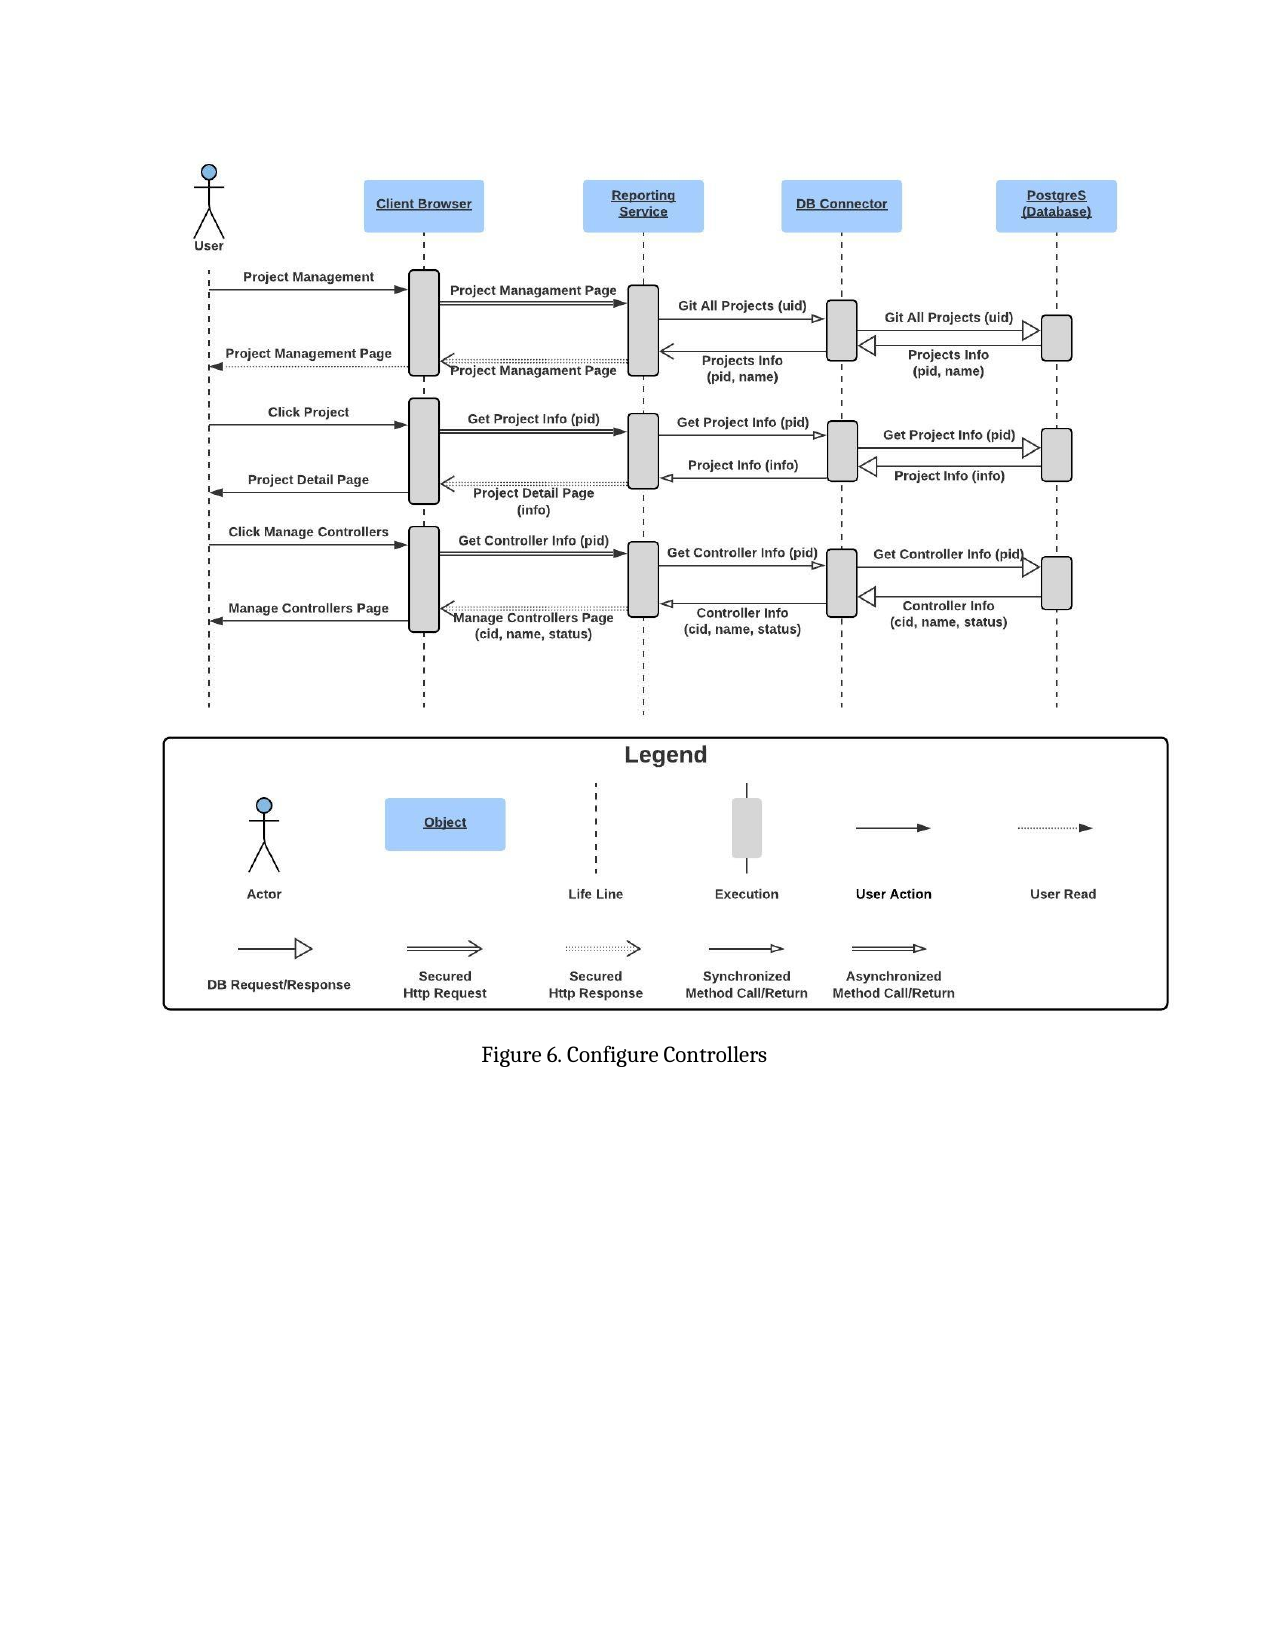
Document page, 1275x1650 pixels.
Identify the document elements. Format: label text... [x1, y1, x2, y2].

picture [150, 150, 1189, 1039]
text Figure 6. Configure Controllers [150, 1042, 1125, 1069]
